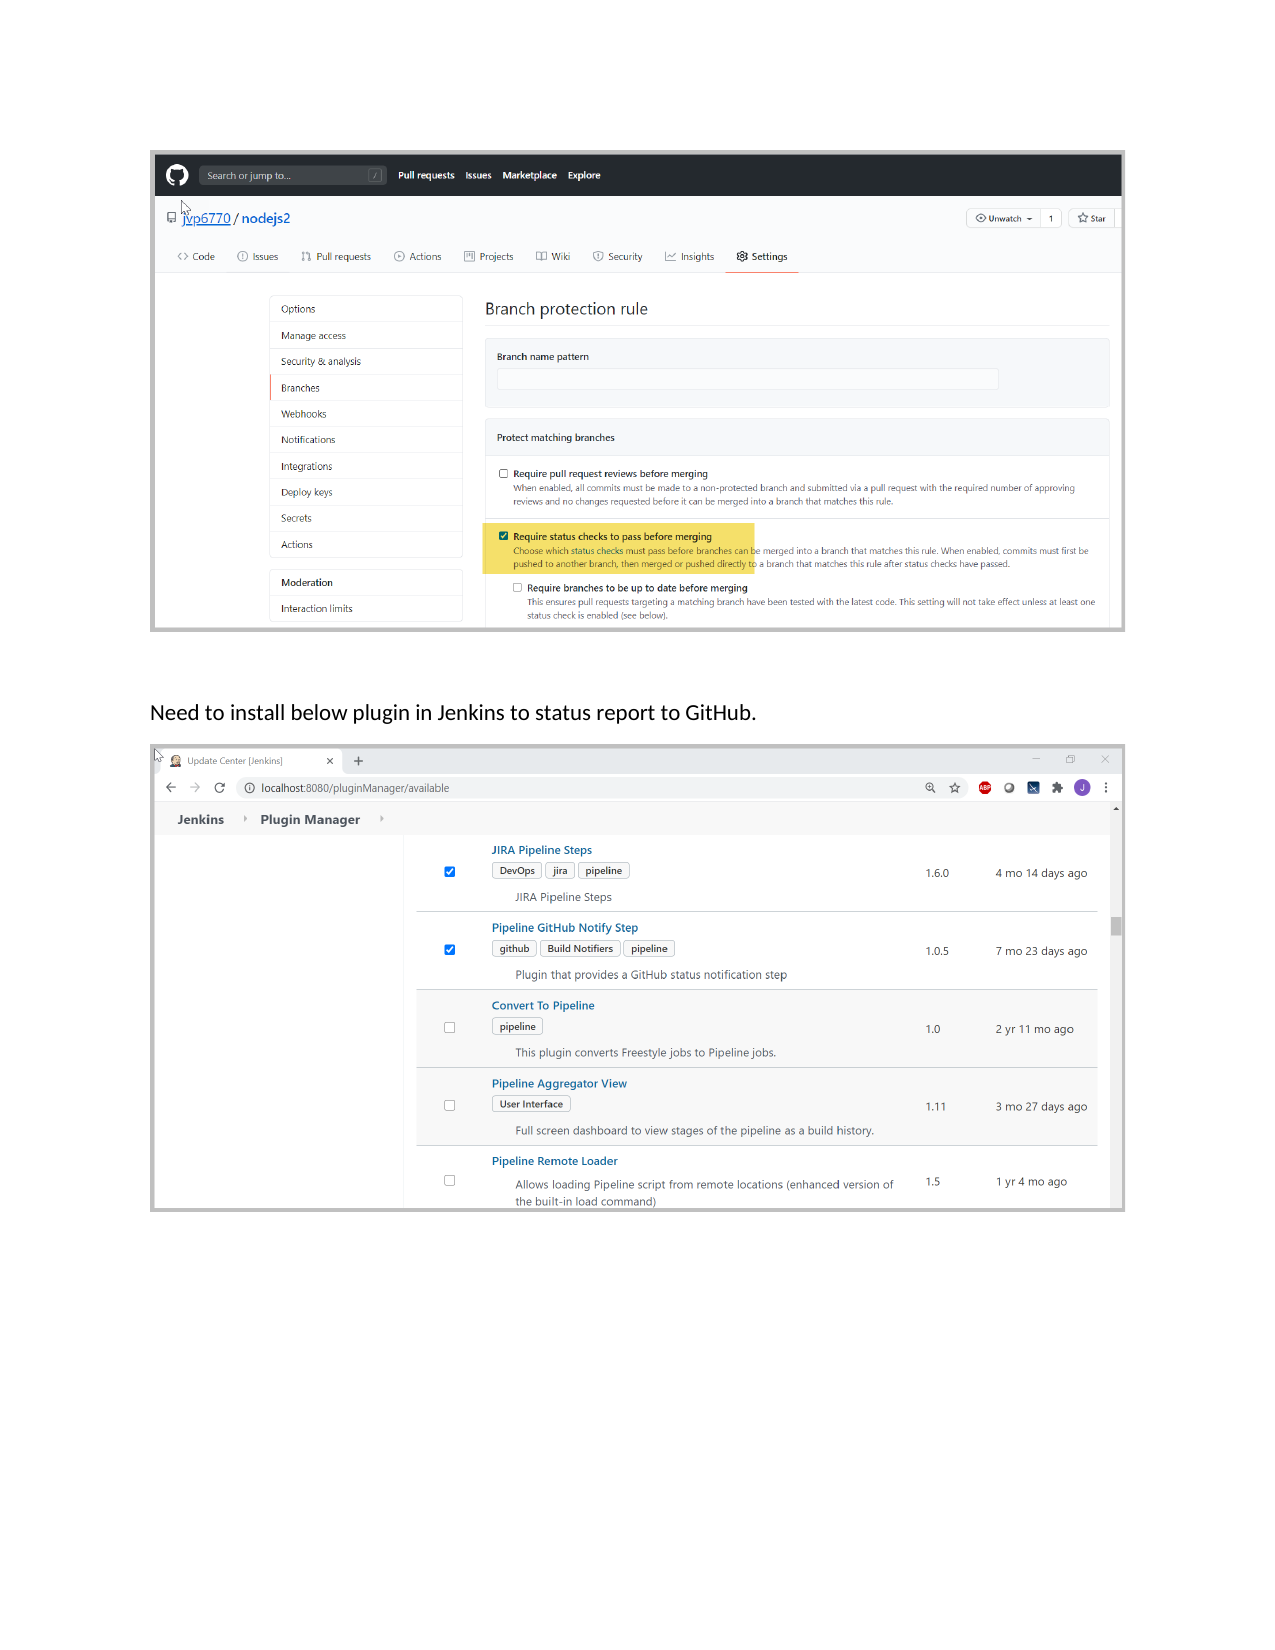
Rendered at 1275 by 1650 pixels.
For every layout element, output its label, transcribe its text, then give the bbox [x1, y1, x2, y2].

picture [150, 744, 1125, 1212]
picture [150, 150, 1125, 632]
text Need to install below plugin in Jenkins to status report to GitHub. [150, 698, 1125, 726]
